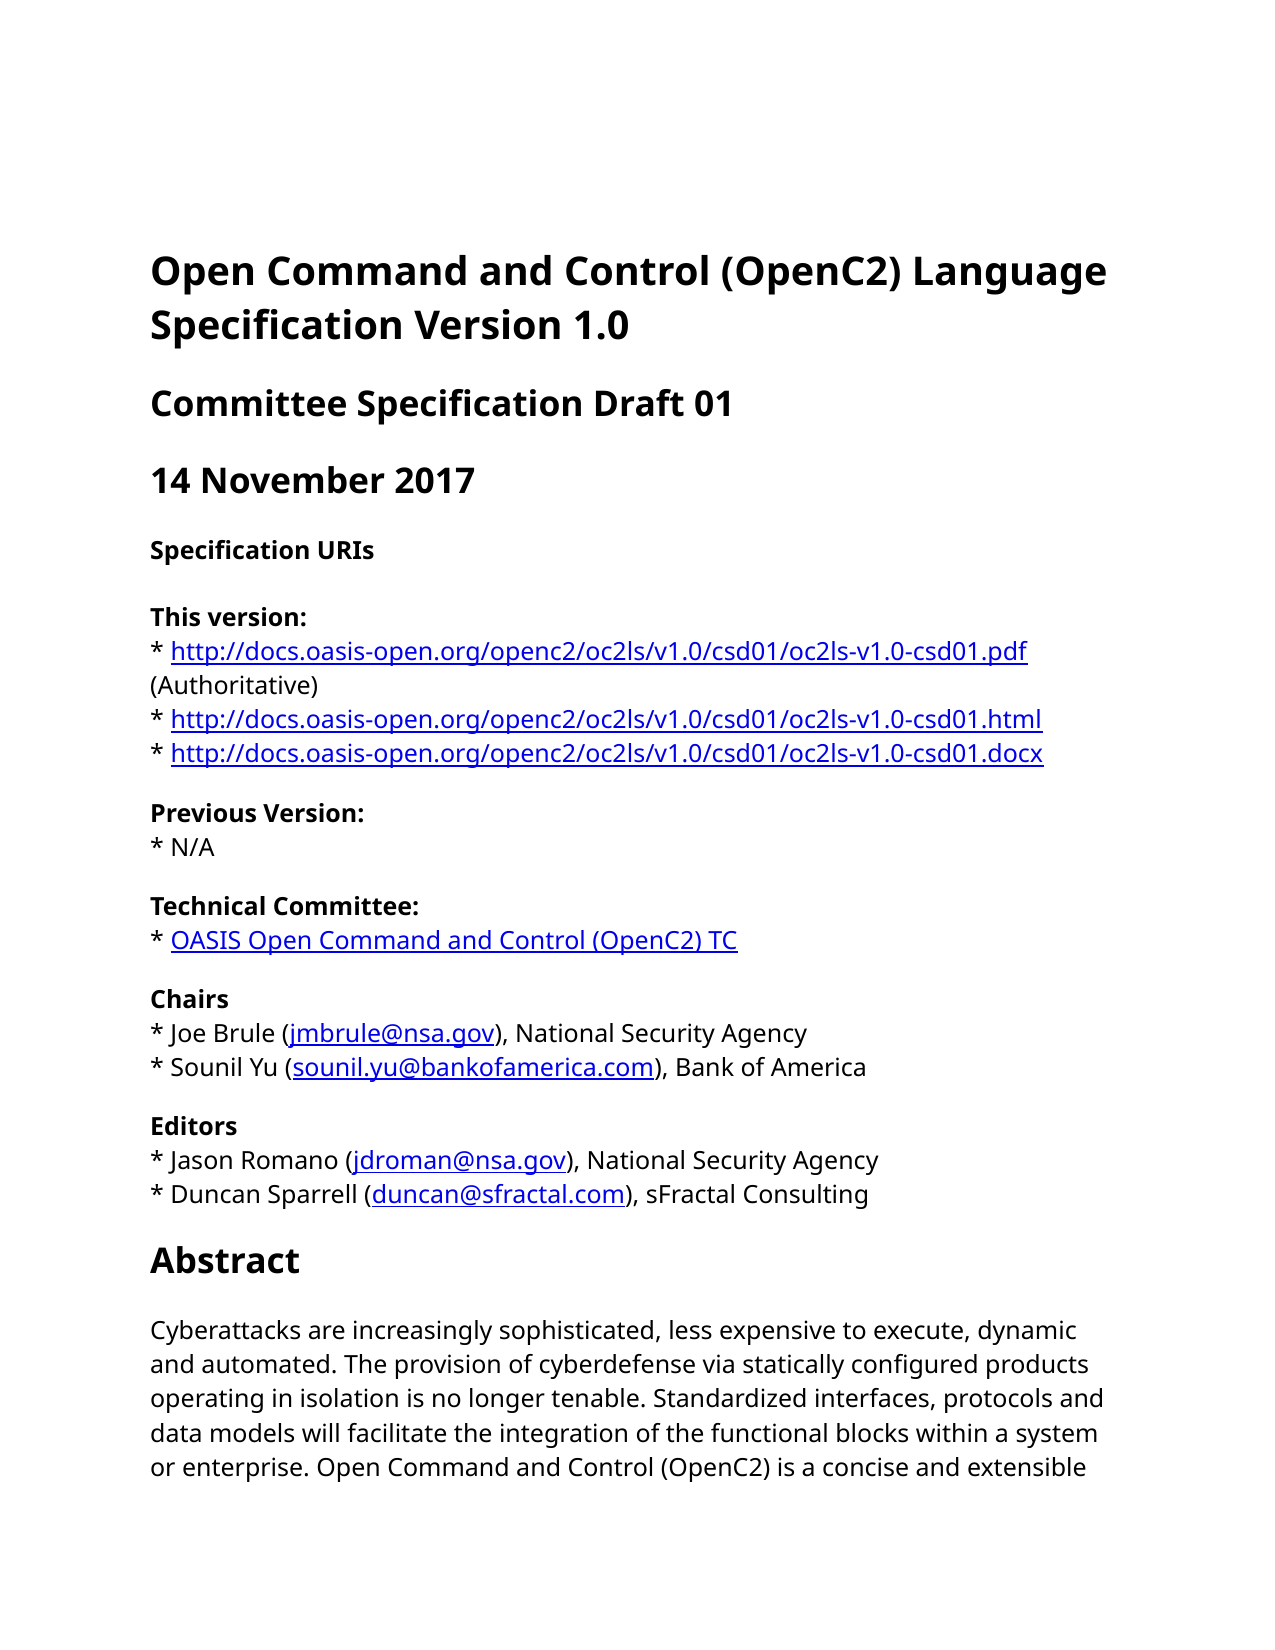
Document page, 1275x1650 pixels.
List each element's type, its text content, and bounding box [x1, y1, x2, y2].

text Abstract [150, 1237, 1125, 1286]
text 14 November 2017 [150, 457, 1125, 505]
text Previous Version: * N/A [150, 797, 1125, 865]
text Committee Specification Draft 01 [150, 380, 1125, 428]
text Specification URIs [150, 534, 1125, 568]
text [150, 1314, 1125, 1485]
text Technical Committee: * OASIS Open Command and Control (OpenC2) TC [150, 890, 1125, 958]
text Chairs * Joe Brule (jmbrule@nsa.gov), National Security Agency * Sounil Yu (sounil.yu@bankofamerica.com), Bank of America [150, 983, 1125, 1085]
text Editors * Jason Romano (jdroman@nsa.gov), National Security Agency * Duncan Sparrell (duncan@sfractal.com), sFractal Consulting [150, 1110, 1125, 1212]
text This version: * http://docs.oasis-open.org/openc2/oc2ls/v1.0/csd01/oc2ls-v1.0-csd01.pdf (Authoritative) * http://docs.oasis-open.org/openc2/oc2ls/v1.0/csd01/oc2ls-v1.0-csd01.html * http://docs.oasis-open.org/openc2/oc2ls/v1.0/csd01/oc2ls-v1.0-csd01.docx [150, 601, 1125, 772]
text Open Command and Control (OpenC2) Language Specification Version 1.0 [150, 245, 1125, 353]
